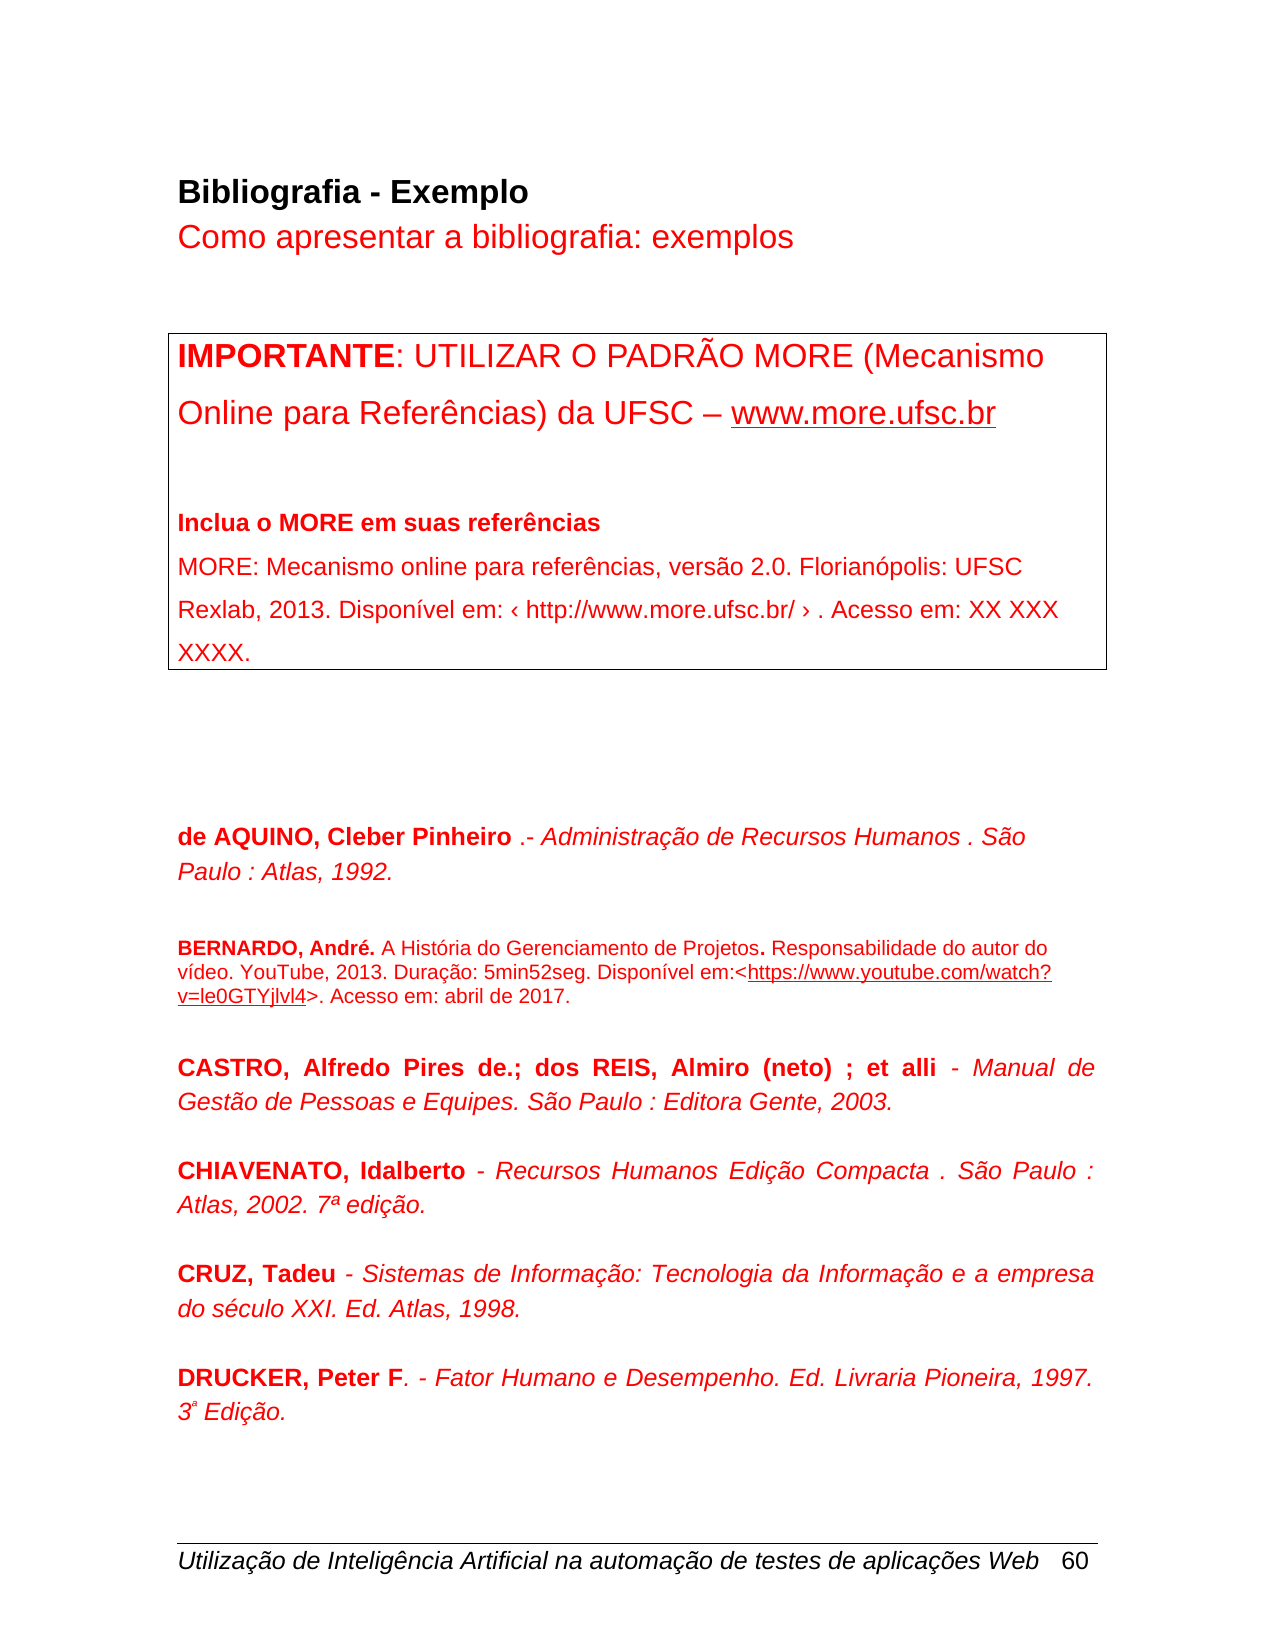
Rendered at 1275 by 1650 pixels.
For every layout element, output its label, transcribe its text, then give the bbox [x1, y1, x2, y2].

text IMPORTANTE: UTILIZAR O PADRÃO MORE (Mecanismo Online para Referências) da UFSC – www.more.ufsc.br [169, 334, 1106, 432]
text CRUZ, Tadeu - Sistemas de Informação: Tecnologia da Informação e a empresa do século XXI. Ed. Atlas, 1998. [177, 1259, 1098, 1323]
text de AQUINO, Cleber Pinheiro .- Administração de Recursos Humanos . São Paulo : Atlas, 1992. [177, 822, 1098, 920]
subtitle Bibliografia - Exemplo [177, 173, 1098, 211]
text BERNARDO, André. A História do Gerenciamento de Projetos. Responsabilidade do autor do vídeo. YouTube, 2013. Duração: 5min52seg. Disponível em:<https://www.youtube.com/watch?v=le0GTYjlvl4>. Acesso em: abril de 2017. [177, 936, 1098, 1008]
text CHIAVENATO, Idalberto - Recursos Humanos Edição Compacta . São Paulo : Atlas, 2002. 7ª edição. [177, 1156, 1098, 1219]
text DRUCKER, Peter F. - Fator Humano e Desempenho. Ed. Livraria Pioneira, 1997. 3ª Edição. [177, 1363, 1098, 1426]
text Como apresentar a bibliografia: exemplos [177, 217, 1098, 256]
text MORE: Mecanismo online para referências, versão 2.0. Florianópolis: UFSC Rexlab, 2013. Disponível em: ‹ http://www.more.ufsc.br/ › . Acesso em: XX XXX XXXX. [169, 548, 1106, 669]
text CASTRO, Alfredo Pires de.; dos REIS, Almiro (neto) ; et alli - Manual de Gestão de Pessoas e Equipes. São Paulo : Editora Gente, 2003. [177, 1053, 1098, 1116]
text Inclua o MORE em suas referências [169, 505, 1106, 537]
